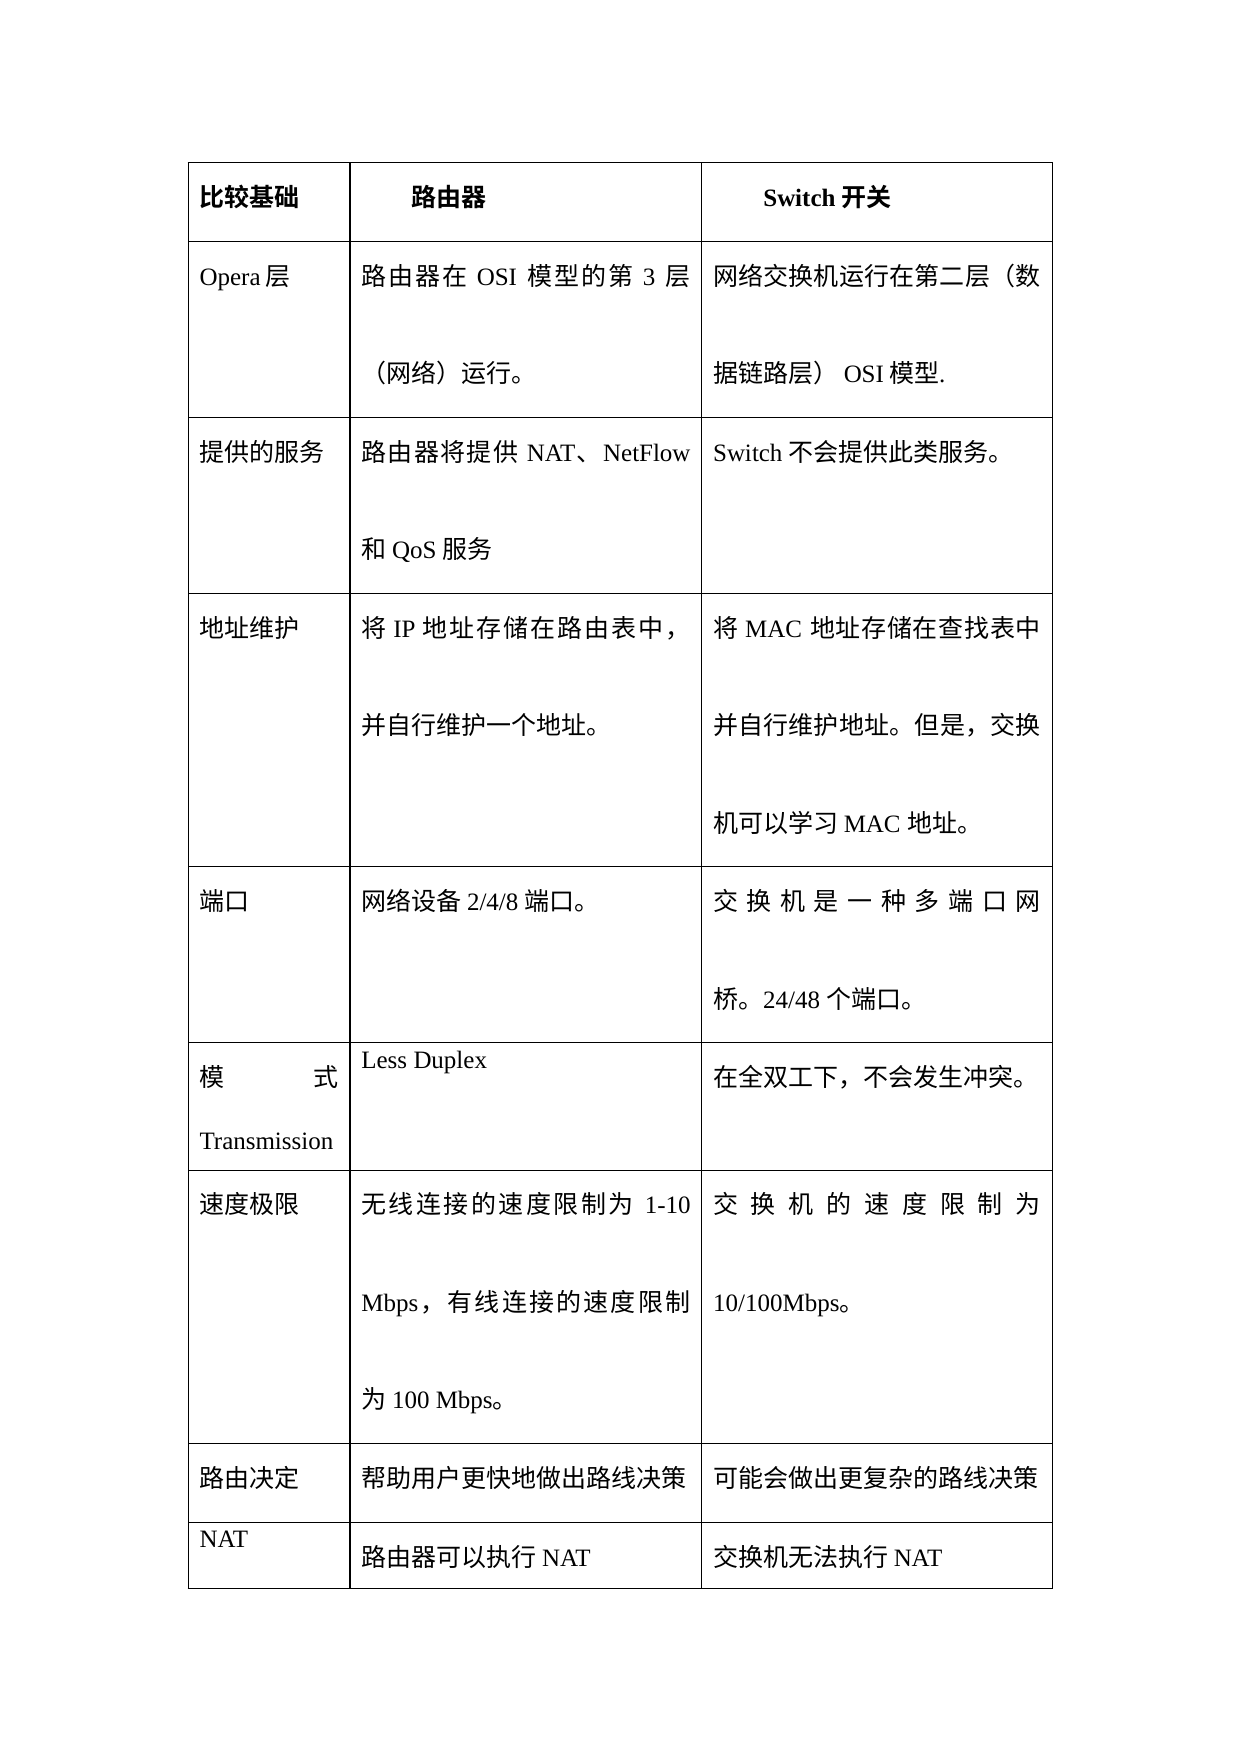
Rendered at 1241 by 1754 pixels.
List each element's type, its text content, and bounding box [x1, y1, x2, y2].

table_cell 地址维护 [189, 594, 349, 866]
table_cell 帮助用户更快地做出路线决策 [351, 1444, 701, 1522]
table_cell 模式 Transmission [189, 1043, 349, 1169]
table_cell 交换机的速度限制为10/100Mbps。 [702, 1171, 1052, 1443]
table_header Switch 开关 [702, 163, 1052, 241]
table_cell 网络设备 2/4/8 端口。 [351, 867, 701, 1042]
table_cell 网络交换机运行在第二层（数据链路层） OSI模型. [702, 242, 1052, 417]
table_cell 将 MAC 地址存储在查找表中并自行维护地址。但是，交换机可以学习 MAC 地址。 [702, 594, 1052, 866]
table_cell 交换机是一种多端口网桥。24/48 个端口。 [702, 867, 1052, 1042]
table_cell 交换机无法执行 NAT [702, 1523, 1052, 1588]
table_cell 端口 [189, 867, 349, 1042]
table_cell 将IP地址存储在路由表中，并自行维护一个地址。 [351, 594, 701, 866]
table_cell 路由决定 [189, 1444, 349, 1522]
table_cell 在全双工下，不会发生冲突。 [702, 1043, 1052, 1169]
table_cell 可能会做出更复杂的路线决策 [702, 1444, 1052, 1522]
table_header 路由器 [351, 163, 701, 241]
table_cell 路由器可以执行 NAT [351, 1523, 701, 1588]
table_cell 无线连接的速度限制为 1-10 Mbps，有线连接的速度限制为 100 Mbps。 [351, 1171, 701, 1443]
table_cell 路由器在 OSI 模型的第 3 层（网络）运行。 [351, 242, 701, 417]
table_cell Less Duplex [351, 1043, 701, 1169]
table_cell 速度极限 [189, 1171, 349, 1443]
table_cell 路由器将提供 NAT、NetFlow 和 QoS 服务 [351, 418, 701, 593]
table_header 比较基础 [189, 163, 349, 241]
table_cell Opera层 [189, 242, 349, 417]
table_cell 提供的服务 [189, 418, 349, 593]
table_cell NAT [189, 1523, 349, 1588]
table_cell Switch 不会提供此类服务。 [702, 418, 1052, 593]
